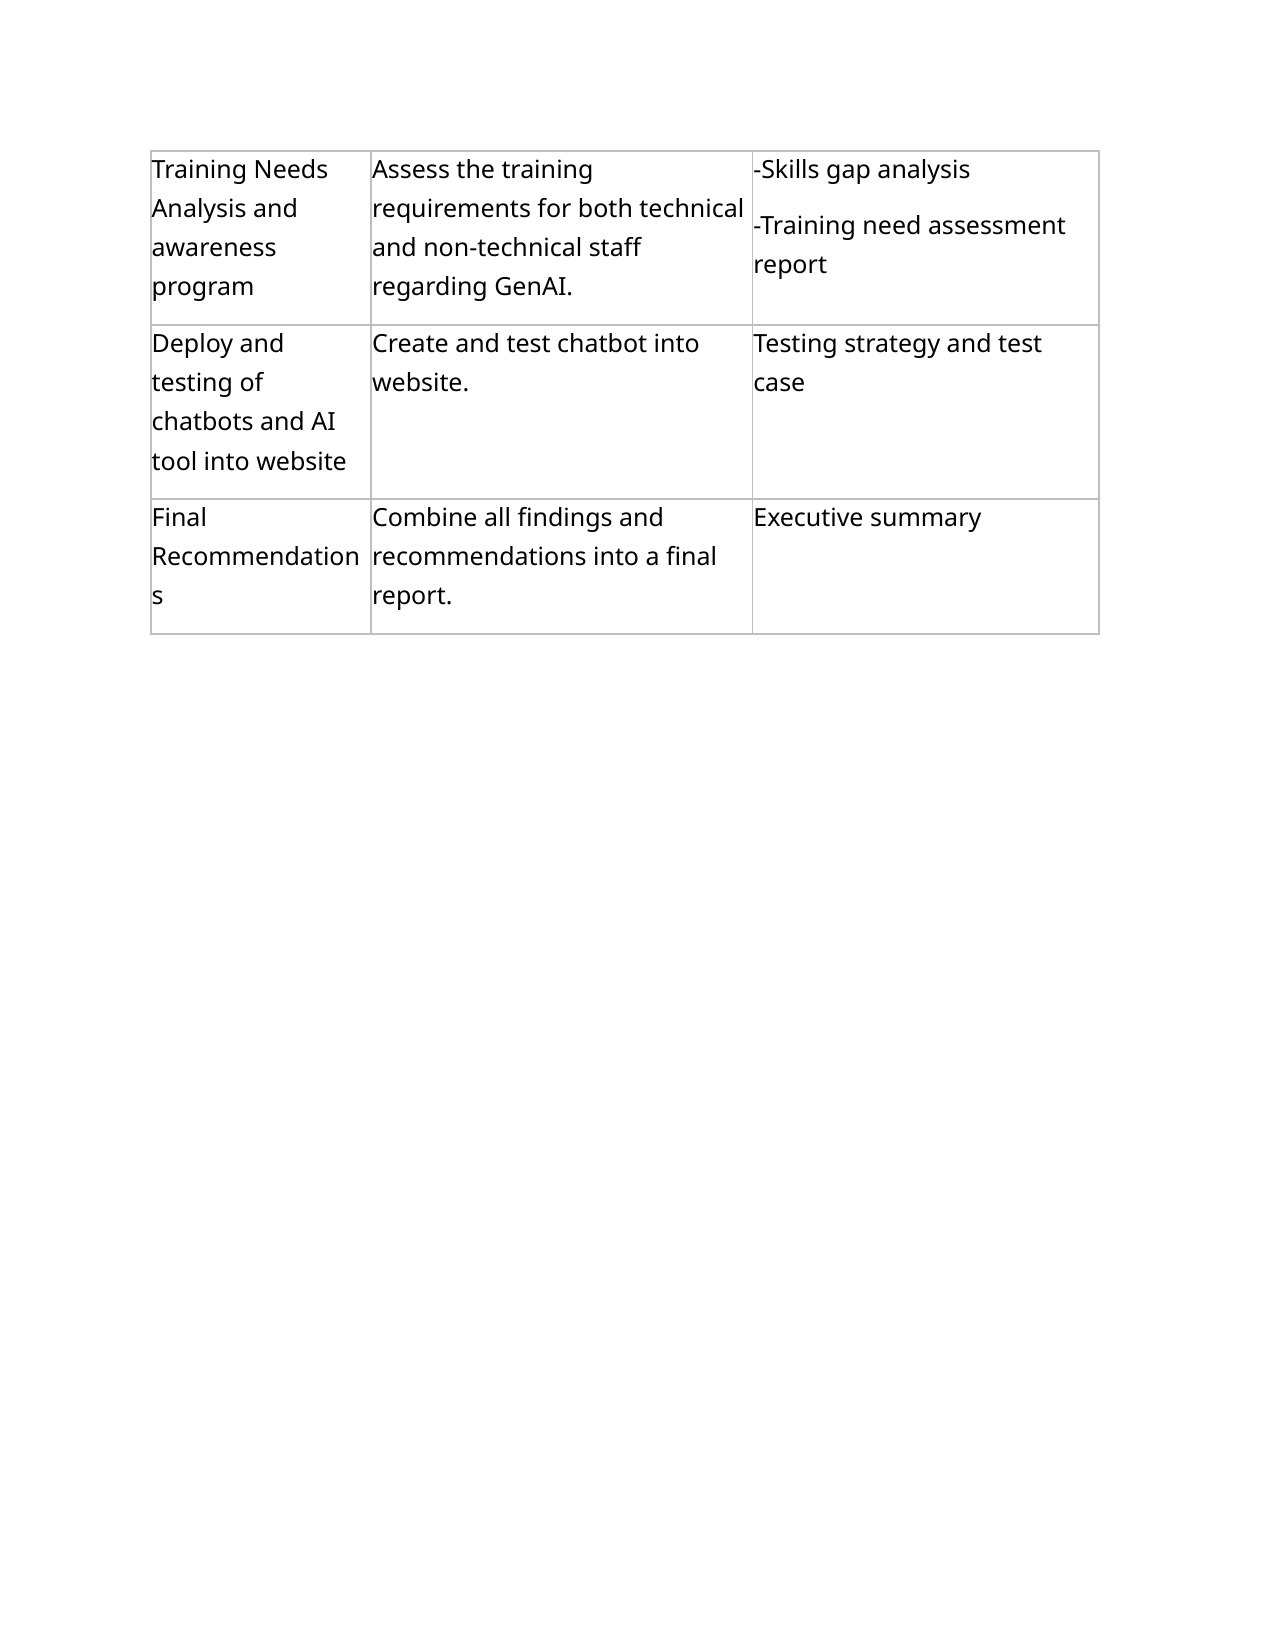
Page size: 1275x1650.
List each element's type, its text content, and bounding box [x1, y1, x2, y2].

table_cell Testing strategy and test case [753, 326, 1098, 498]
table_cell Combine all findings and recommendations into a final report. [372, 500, 752, 633]
table_cell Executive summary [753, 500, 1098, 633]
table_cell Create and test chatbot into website. [372, 326, 752, 498]
table_cell Assess the training requirements for both technical and non-technical staff regarding GenAI. [372, 152, 752, 324]
table_cell -Skills gap analysis -Training need assessment report [753, 152, 1098, 324]
table_cell Deploy and testing of chatbots and AI tool into website [152, 326, 370, 498]
table_cell Final Recommendations [152, 500, 370, 633]
table_cell Training Needs Analysis and awareness program [152, 152, 370, 324]
